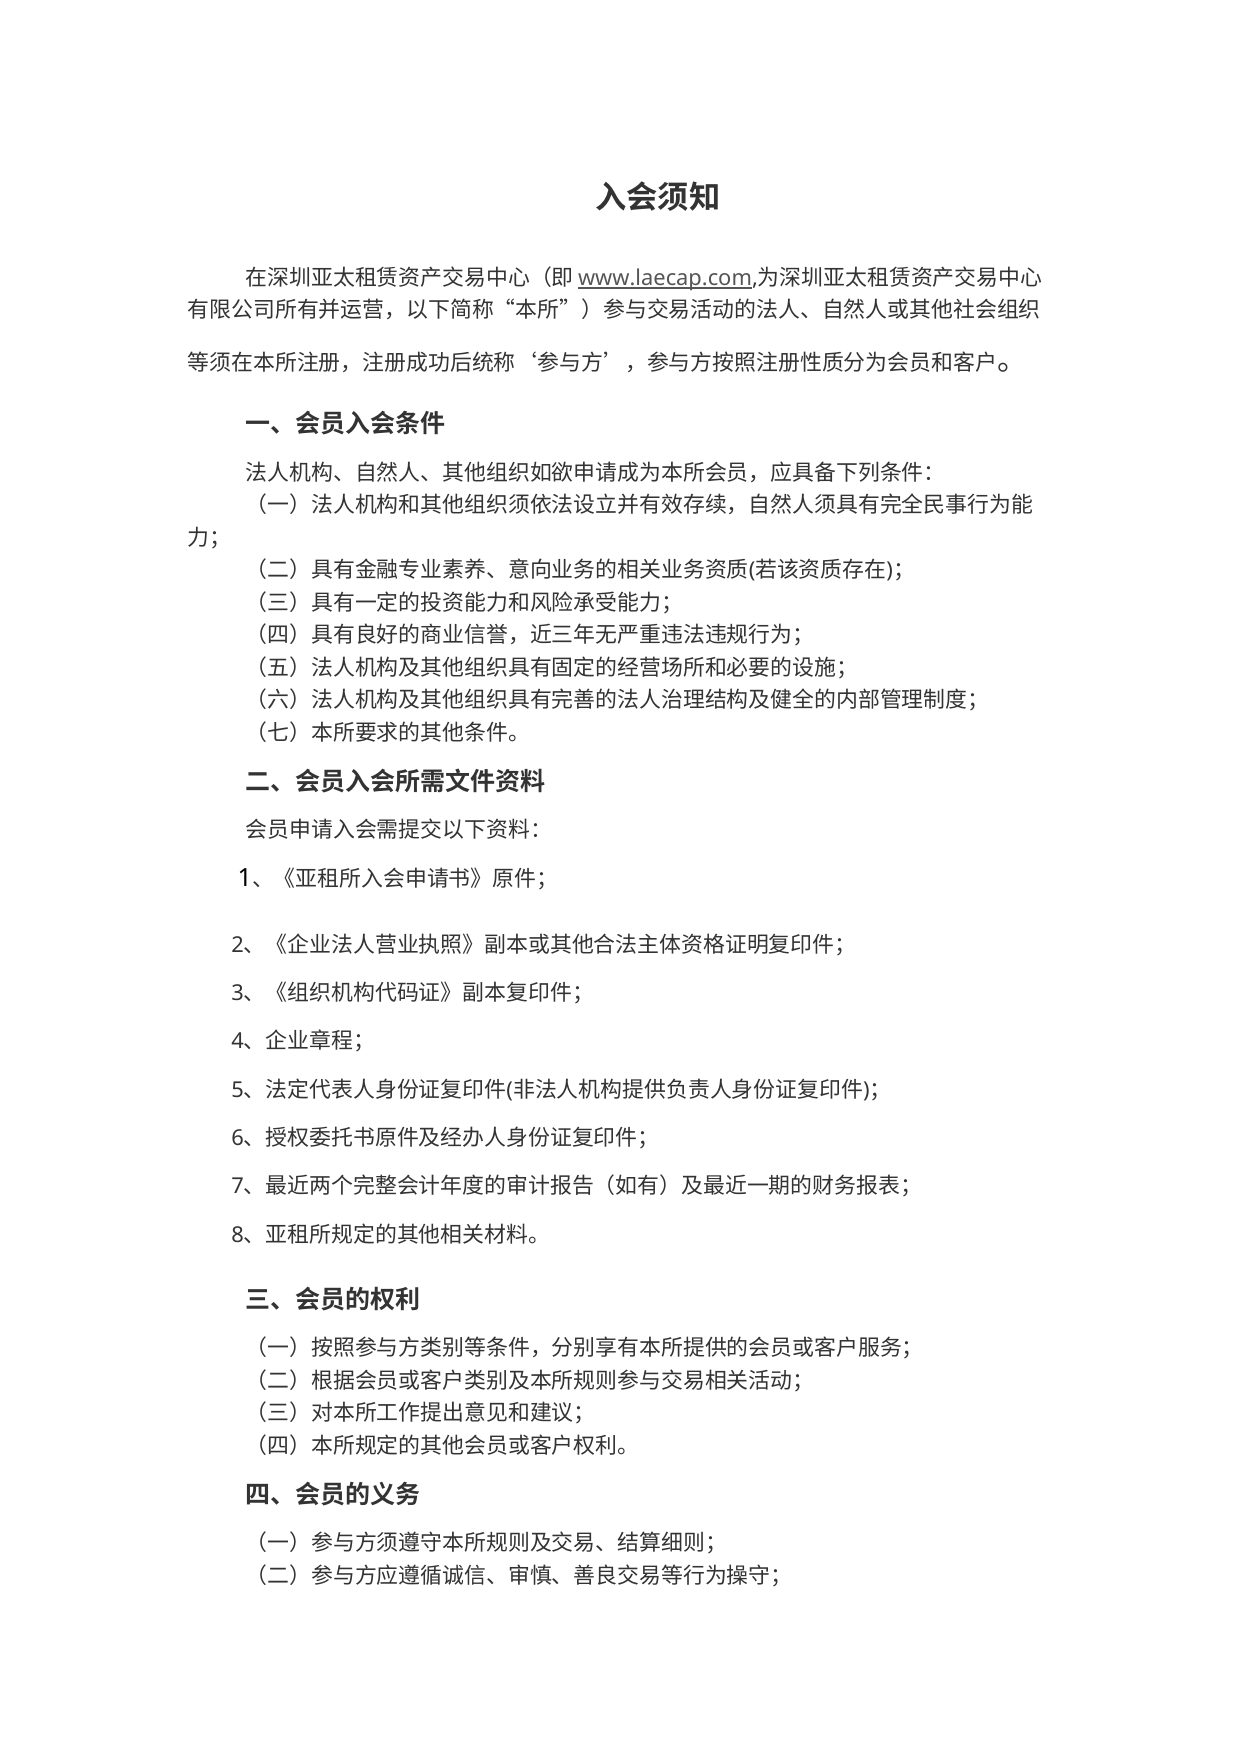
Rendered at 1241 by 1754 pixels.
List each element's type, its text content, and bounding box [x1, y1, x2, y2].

text 3、《组织机构代码证》副本复印件； [187, 975, 1053, 1007]
text （一）法人机构和其他组织须依法设立并有效存续，自然人须具有完全民事行为能力； [187, 487, 1053, 552]
text （四）具有良好的商业信誉，近三年无严重违法违规行为； [187, 617, 1053, 649]
text （五）法人机构及其他组织具有固定的经营场所和必要的设施； [187, 649, 1053, 682]
text 会员申请入会需提交以下资料： [187, 812, 1053, 844]
text （二）具有金融专业素养、意向业务的相关业务资质(若该资质存在)； [187, 552, 1053, 584]
text 三、会员的权利 [187, 1265, 1053, 1330]
text （七）本所要求的其他条件。 [187, 714, 1053, 747]
text 5、法定代表人身份证复印件(非法人机构提供负责人身份证复印件)； [187, 1071, 1053, 1104]
text 入会须知 [187, 162, 1053, 227]
text （二）参与方应遵循诚信、审慎、善良交易等行为操守； [187, 1557, 1053, 1590]
text （二）根据会员或客户类别及本所规则参与交易相关活动； [187, 1362, 1053, 1395]
text （六）法人机构及其他组织具有完善的法人治理结构及健全的内部管理制度； [187, 682, 1053, 714]
text 4、企业章程； [187, 1023, 1053, 1056]
text （三）对本所工作提出意见和建议； [187, 1395, 1053, 1427]
text （一）按照参与方类别等条件，分别享有本所提供的会员或客户服务； [187, 1330, 1053, 1362]
text 四、会员的义务 [187, 1460, 1053, 1525]
text 7、最近两个完整会计年度的审计报告（如有）及最近一期的财务报表； [187, 1168, 1053, 1201]
text 一、会员入会条件 [187, 389, 1053, 454]
text （四）本所规定的其他会员或客户权利。 [187, 1427, 1053, 1460]
text 2、《企业法人营业执照》副本或其他合法主体资格证明复印件； [187, 926, 1053, 959]
text 二、会员入会所需文件资料 [187, 747, 1053, 812]
text 1、《亚租所入会申请书》原件； [187, 844, 1053, 909]
text 6、授权委托书原件及经办人身份证复印件； [187, 1120, 1053, 1152]
text （三）具有一定的投资能力和风险承受能力； [187, 584, 1053, 617]
text 8、亚租所规定的其他相关材料。 [187, 1216, 1053, 1249]
text 在深圳亚太租赁资产交易中心（即www.laecap.com,为深圳亚太租赁资产交易中心有限公司所有并运营，以下简称“本所”）参与交易活动的法人、自然人或其他社会组织等须在本所注册，注册成功后统称‘参与方’，参与方按照注册性质分为会员和客户。 [187, 259, 1053, 389]
text 法人机构、自然人、其他组织如欲申请成为本所会员，应具备下列条件： [187, 454, 1053, 487]
text （一）参与方须遵守本所规则及交易、结算细则； [187, 1525, 1053, 1557]
